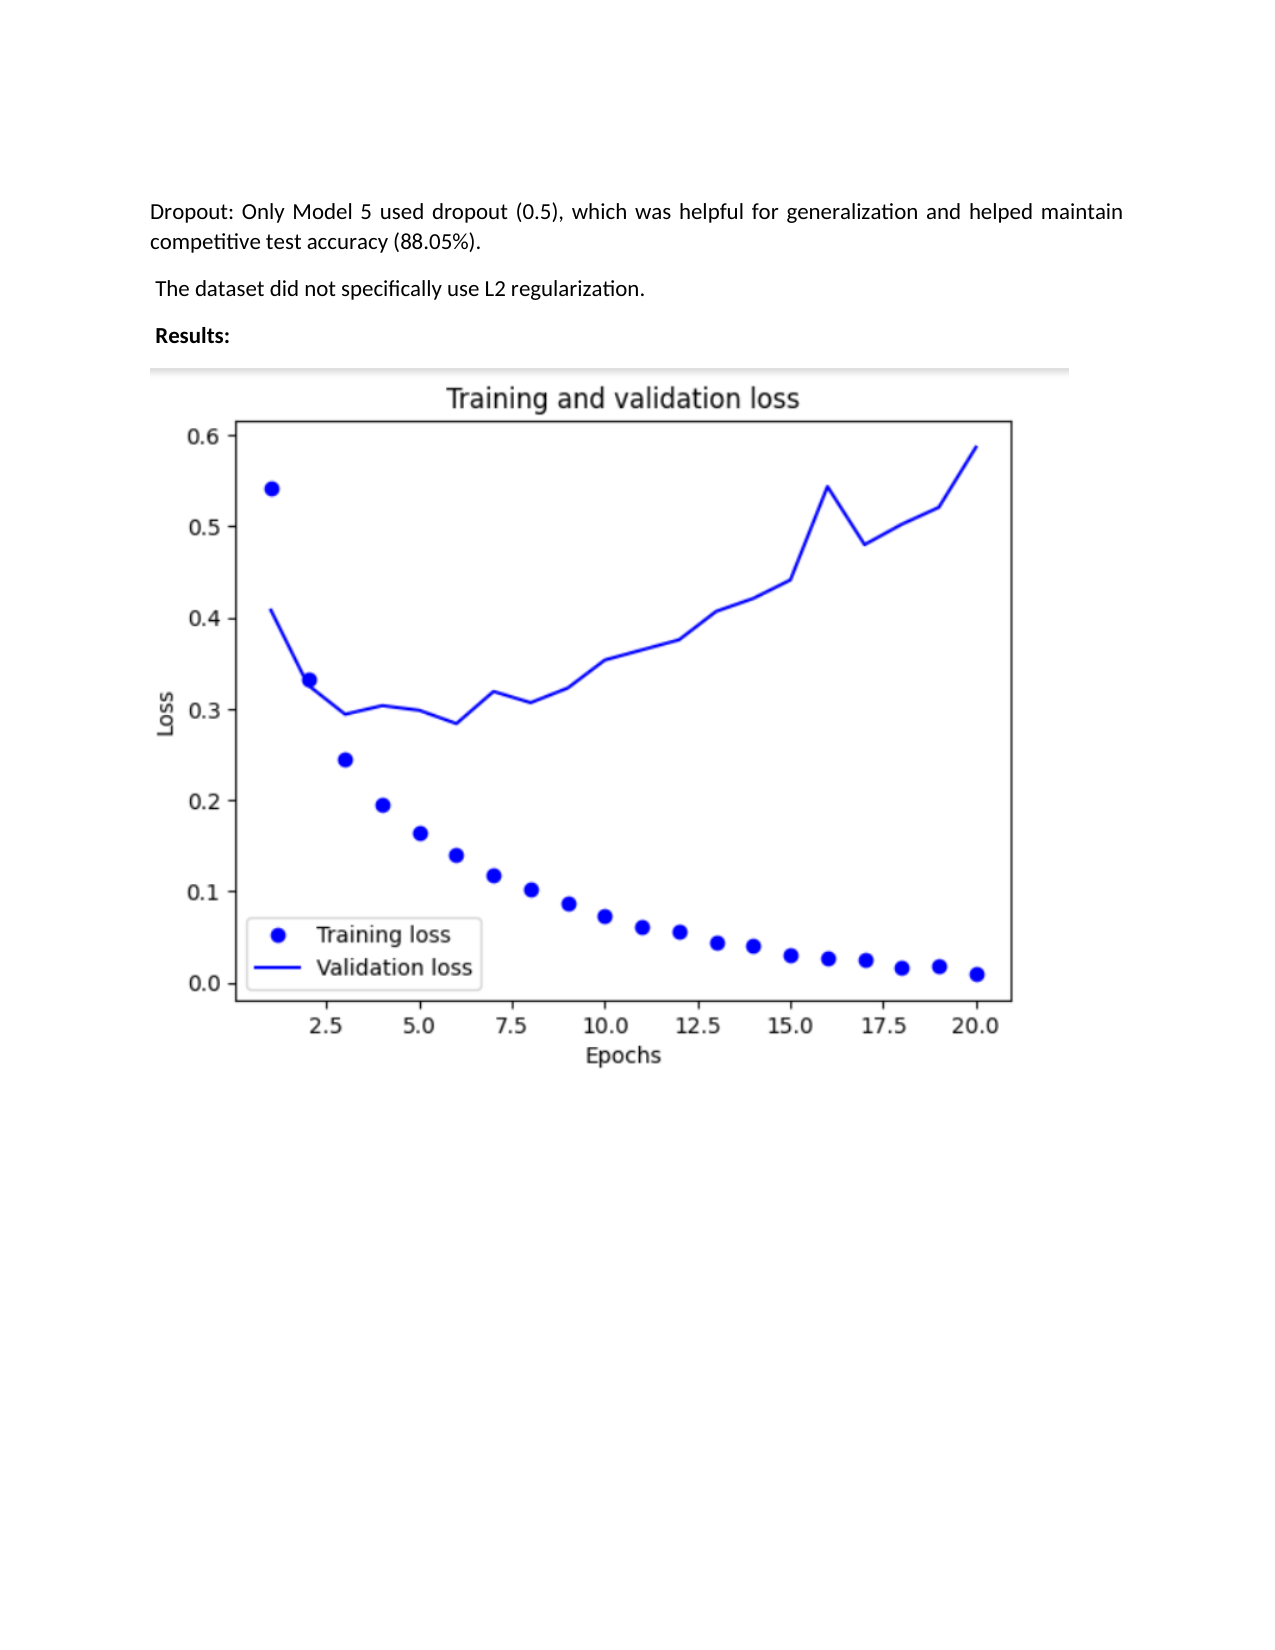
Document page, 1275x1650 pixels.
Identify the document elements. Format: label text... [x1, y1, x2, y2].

picture [150, 367, 1069, 1071]
text Dropout: Only Model 5 used dropout (0.5), which was helpful for generalization and helped maintain competitive test accuracy (88.05%). [150, 197, 1125, 255]
text Results: [150, 321, 1125, 349]
text The dataset did not specifically use L2 regularization. [150, 274, 1125, 302]
